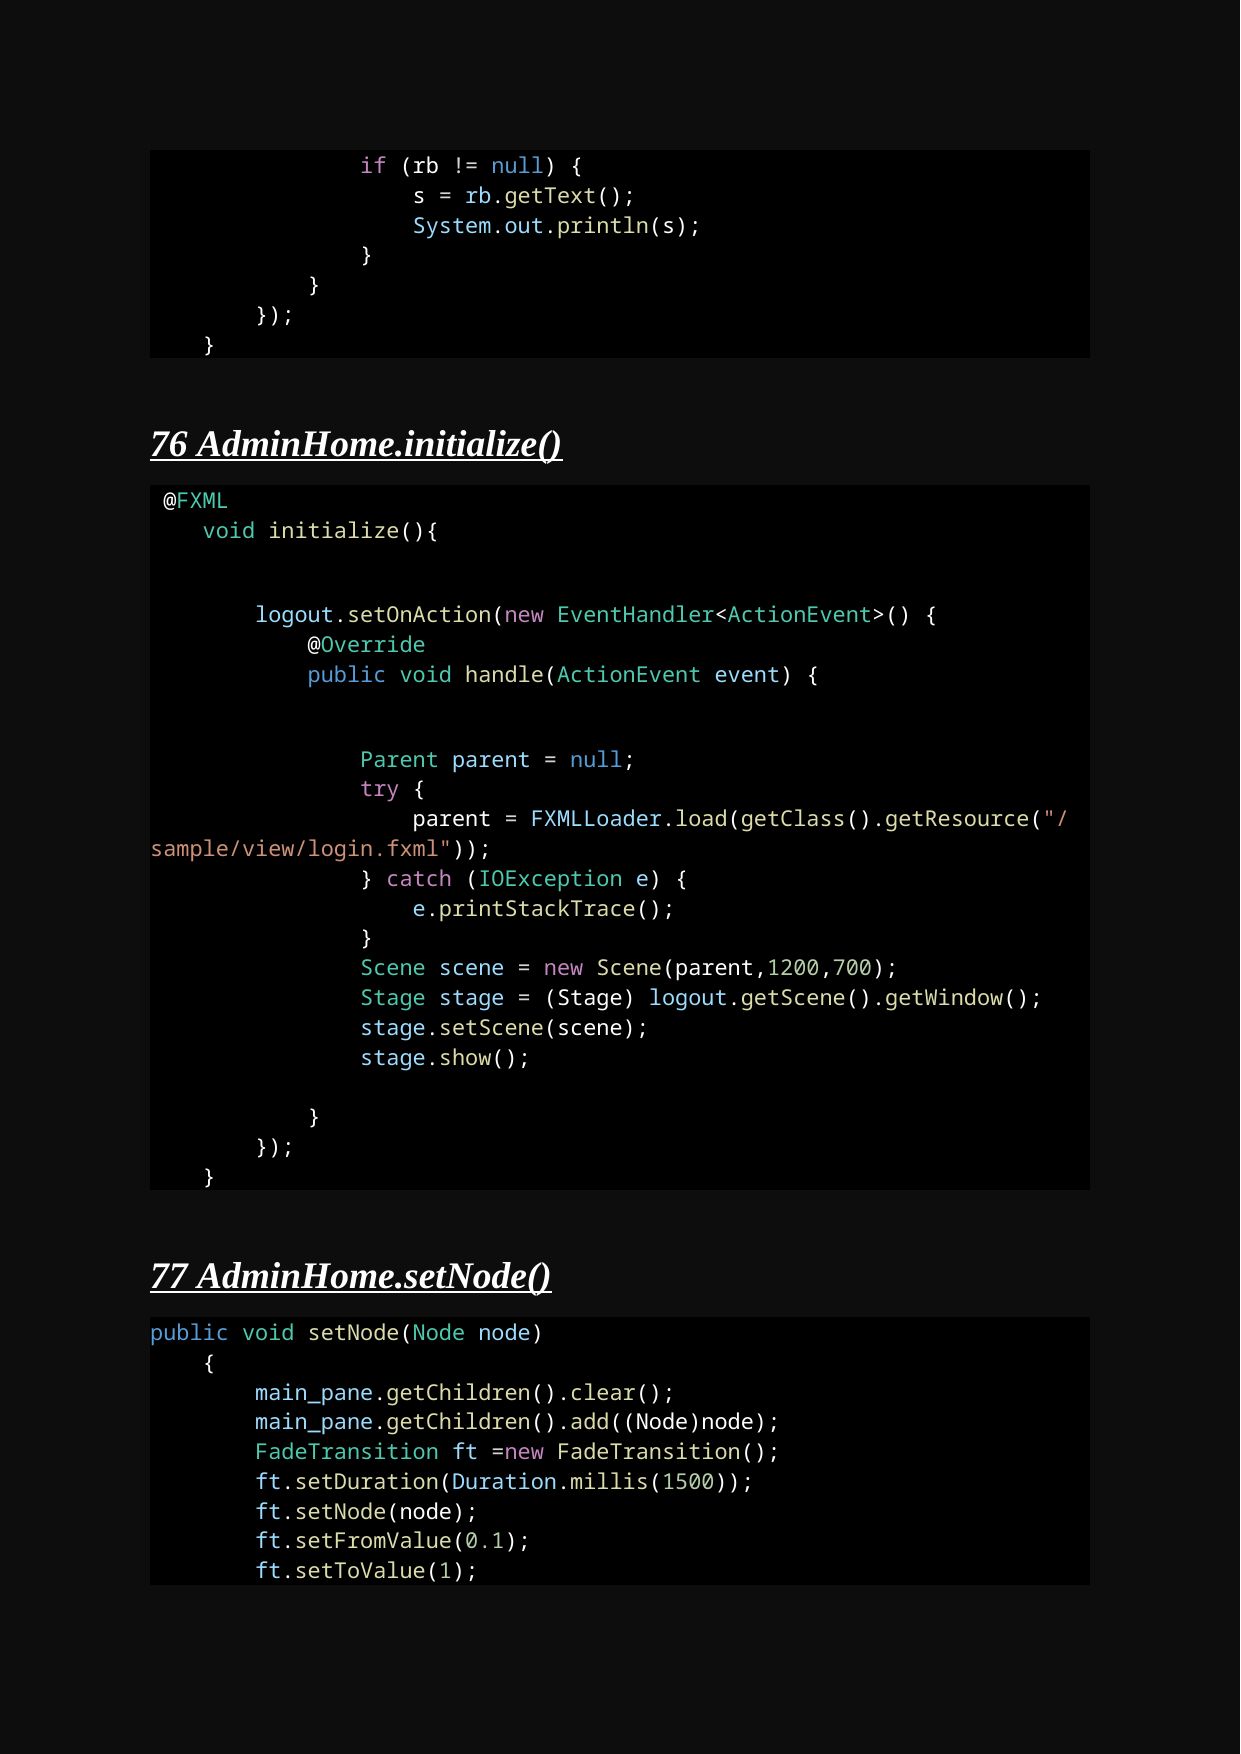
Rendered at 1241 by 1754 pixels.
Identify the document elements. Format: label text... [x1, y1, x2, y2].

text try { [150, 773, 1090, 803]
text parent = FXMLLoader.load(getClass().getResource("/sample/view/login.fxml")); [150, 803, 1090, 863]
text @Override [150, 629, 1090, 659]
text ft.setDuration(Duration.millis(1500)); [150, 1466, 1090, 1496]
text System.out.println(s); [150, 209, 1090, 239]
text } [150, 329, 1090, 358]
text logout.setOnAction(new EventHandler<ActionEvent>() { [150, 599, 1090, 629]
text Parent parent = null; [150, 743, 1090, 773]
text }); [150, 299, 1090, 329]
text } [150, 239, 1090, 269]
text Scene scene = new Scene(parent,1200,700); [150, 952, 1090, 982]
text s = rb.getText(); [150, 180, 1090, 209]
text main_pane.getChildren().add((Node)node); [150, 1406, 1090, 1436]
text }); [150, 1131, 1090, 1161]
text } [150, 1101, 1090, 1131]
text 76 AdminHome.initialize() [150, 422, 1090, 465]
text Stage stage = (Stage) logout.getScene().getWindow(); [150, 982, 1090, 1012]
text { [150, 1347, 1090, 1376]
text public void setNode(Node node) [150, 1317, 1090, 1347]
text } catch (IOException e) { [150, 863, 1090, 892]
text } [150, 1161, 1090, 1190]
text 77 AdminHome.setNode() [150, 1254, 1090, 1297]
text stage.setScene(scene); [150, 1012, 1090, 1041]
text FadeTransition ft =new FadeTransition(); [150, 1436, 1090, 1466]
text ft.setNode(node); [150, 1496, 1090, 1525]
text if (rb != null) { [150, 150, 1090, 180]
text e.printStackTrace(); [150, 892, 1090, 922]
text @FXML [150, 485, 1090, 515]
text void initialize(){ [150, 515, 1090, 544]
text } [150, 922, 1090, 952]
text main_pane.getChildren().clear(); [150, 1376, 1090, 1406]
text ft.setFromValue(0.1); [150, 1525, 1090, 1555]
text public void handle(ActionEvent event) { [150, 659, 1090, 689]
text stage.show(); [150, 1041, 1090, 1071]
text ft.setToValue(1); [150, 1555, 1090, 1585]
text } [150, 269, 1090, 299]
